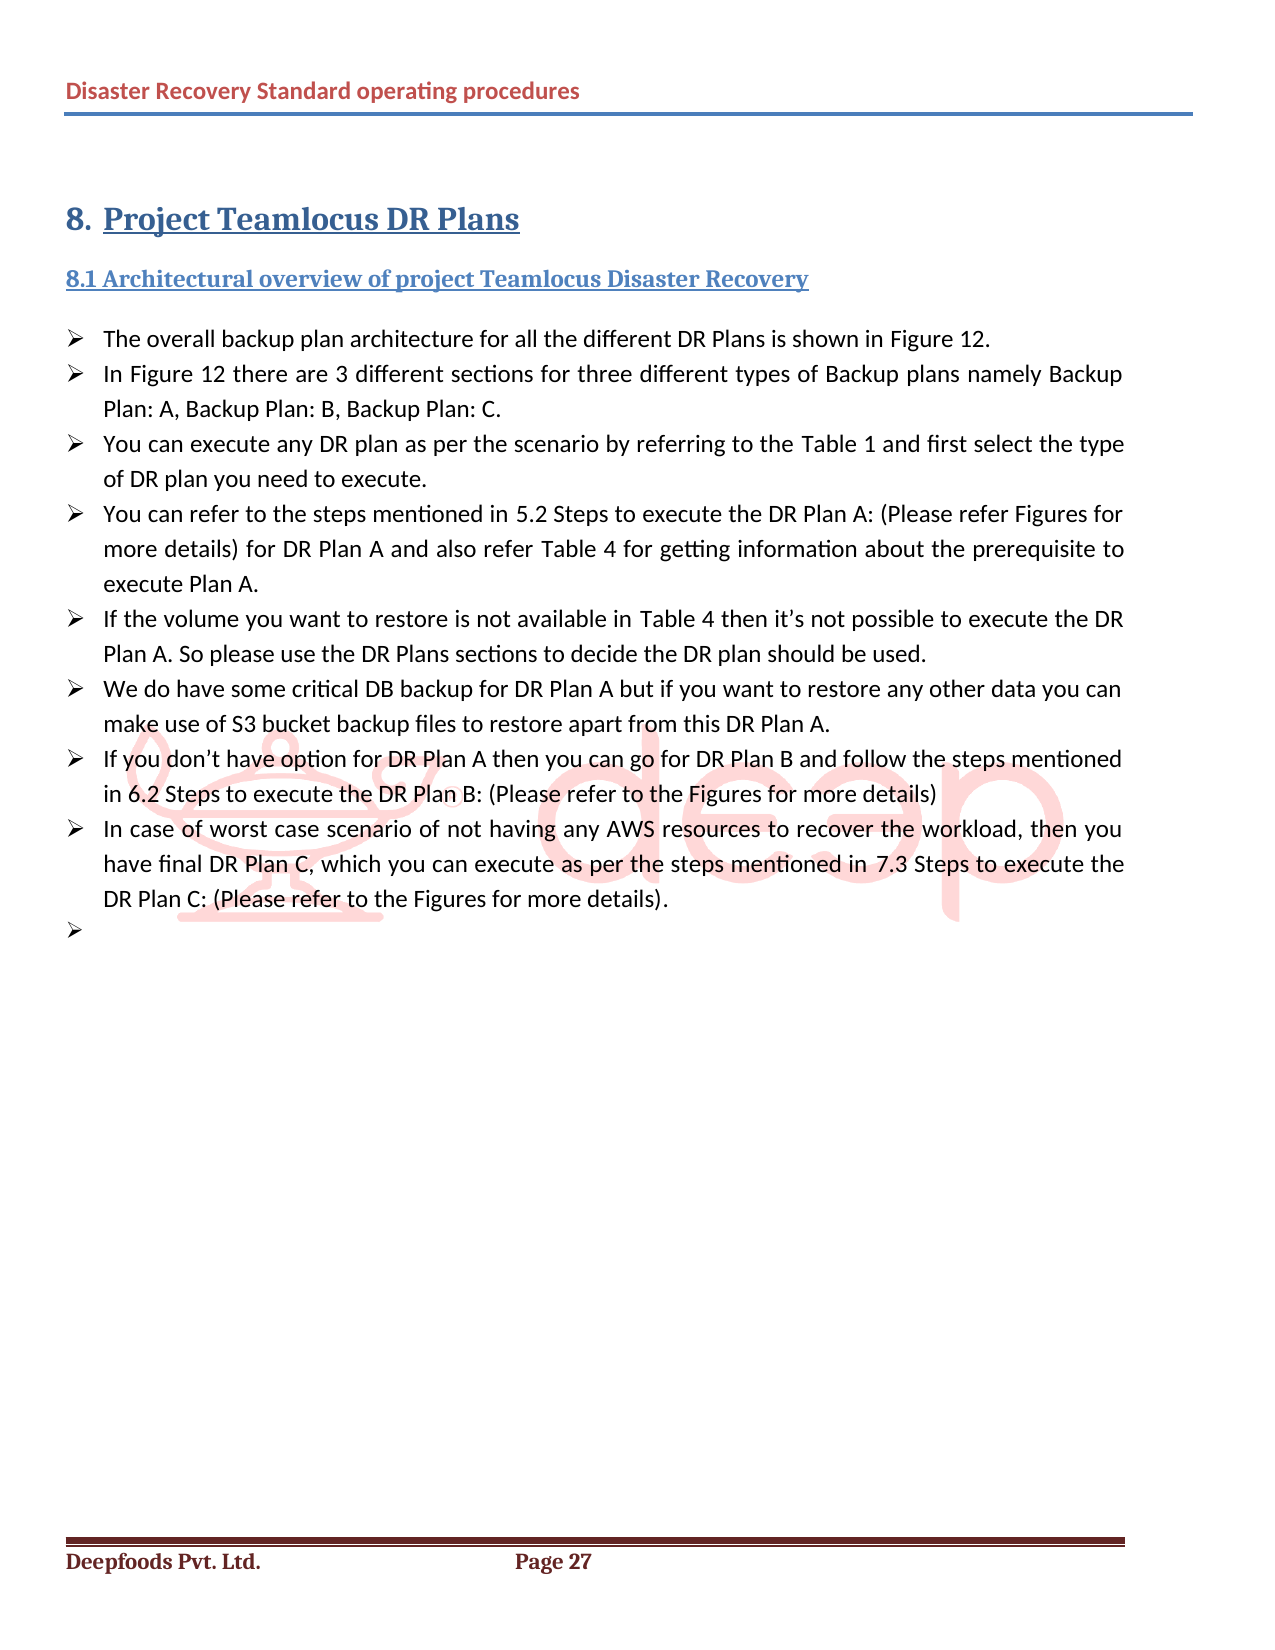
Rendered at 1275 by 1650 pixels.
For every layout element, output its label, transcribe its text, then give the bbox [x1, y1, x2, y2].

subtitle 8.1 Architectural overview of project Teamlocus Disaster Recovery [66, 265, 1125, 294]
list You can refer to the steps mentioned in 5.2 Steps to execute the DR Plan A: (Please refer Figures for more details) for DR Plan A and also refer Table 4 for getting information about the prerequisite to execute Plan A. [66, 498, 1125, 598]
list In case of worst case scenario of not having any AWS resources to recover the workload, then you have final DR Plan C, which you can execute as per the steps mentioned in 7.3 Steps to execute the DR Plan C: (Please refer to the Figures for more details). [66, 813, 1125, 913]
list You can execute any DR plan as per the scenario by referring to the Table 1 and first select the type of DR plan you need to execute. [66, 428, 1125, 493]
list If you don’t have option for DR Plan A then you can go for DR Plan B and follow the steps mentioned in 6.2 Steps to execute the DR Plan B: (Please refer to the Figures for more details) [66, 743, 1125, 808]
list If the volume you want to restore is not available in Table 4 then it’s not possible to execute the DR Plan A. So please use the DR Plans sections to decide the DR plan should be used. [66, 603, 1125, 668]
subtitle Project Teamlocus DR Plans [66, 200, 1125, 238]
list The overall backup plan architecture for all the different DR Plans is shown in Figure 12. [66, 323, 1125, 353]
list In Figure 12 there are 3 different sections for three different types of Backup plans namely Backup Plan: A, Backup Plan: B, Backup Plan: C. [66, 358, 1125, 423]
list We do have some critical DB backup for DR Plan A but if you want to restore any other data you can make use of S3 bucket backup files to restore apart from this DR Plan A. [66, 673, 1125, 738]
